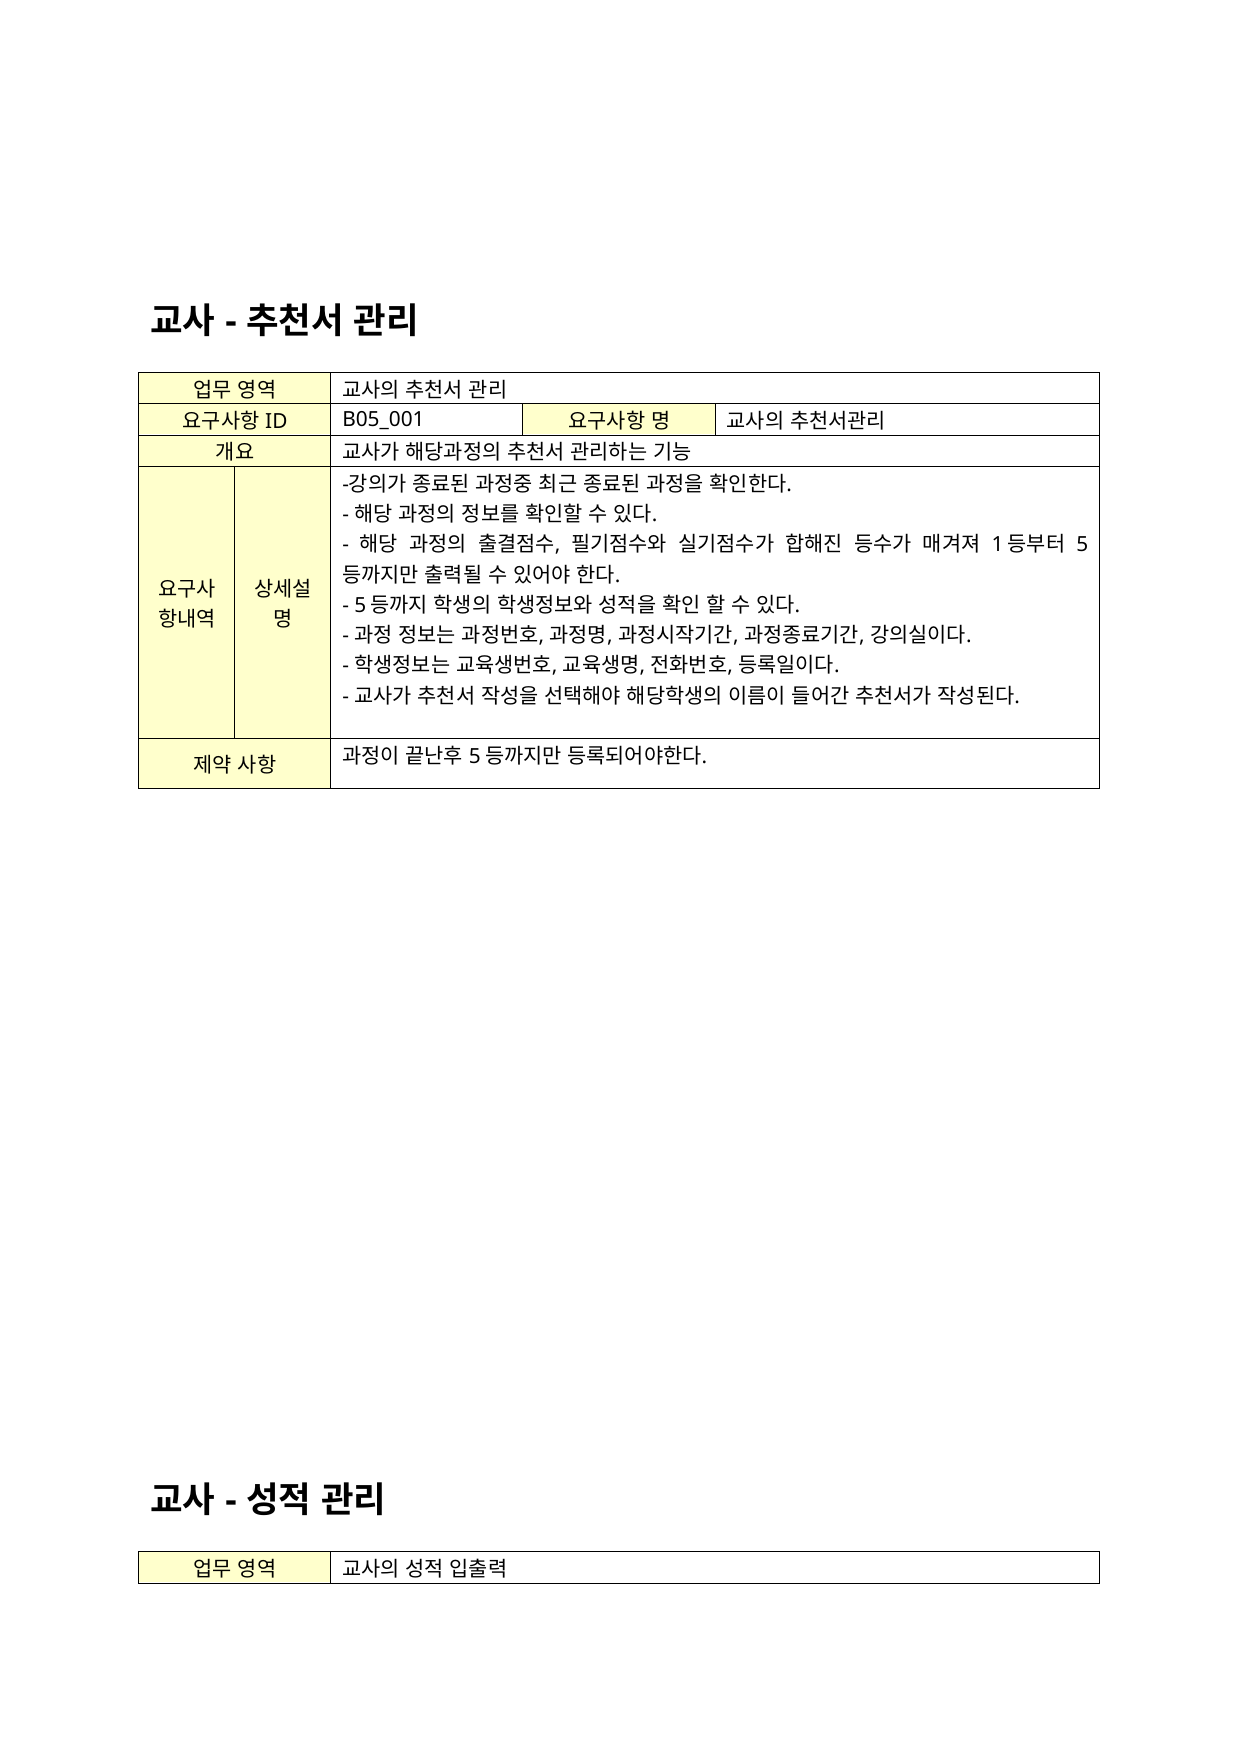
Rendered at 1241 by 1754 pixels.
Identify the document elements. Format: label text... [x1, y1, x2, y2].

table_cell 개요 [139, 436, 330, 466]
table_cell 요구사항 ID [139, 404, 330, 434]
table_cell 요구사항 명 [523, 404, 715, 434]
table_header 교사의 성적 입출력 [331, 1552, 1099, 1582]
table_cell 교사가 해당과정의 추천서 관리하는 기능 [331, 436, 1099, 466]
text 교사 - 성적 관리 [150, 1471, 1090, 1523]
table_cell -강의가 종료된 과정중 최근 종료된 과정을 확인한다. - 해당 과정의 정보를 확인할 수 있다. - 해당 과정의 출결점수, 필기점수와 실기점수가 합해진 등수가 매겨져 1등부터 5등까지만 출력될 수 있어야 한다. - 5등까지 학생의 학생정보와 성적을 확인 할 수 있다. - 과정 정보는 과정번호, 과정명, 과정시작기간, 과정종료기간, 강의실이다. - 학생정보는 교육생번호, 교육생명, 전화번호, 등록일이다. - 교사가 추천서 작성을 선택해야 해당학생의 이름이 들어간 추천서가 작성된다. [331, 467, 1099, 738]
table_cell 제약 사항 [139, 739, 330, 788]
table_header 업무 영역 [139, 373, 330, 403]
table_cell 과정이 끝난후 5등까지만 등록되어야한다. [331, 739, 1099, 788]
table_header 업무 영역 [139, 1552, 330, 1582]
table_header 교사의 추천서 관리 [331, 373, 1099, 403]
table_cell 교사의 추천서관리 [716, 404, 1099, 434]
table_cell 요구사항내역 [139, 467, 234, 738]
table_cell 상세설명 [235, 467, 330, 738]
table_cell B05_001 [331, 404, 522, 434]
text 교사 - 추천서 관리 [150, 292, 1090, 343]
